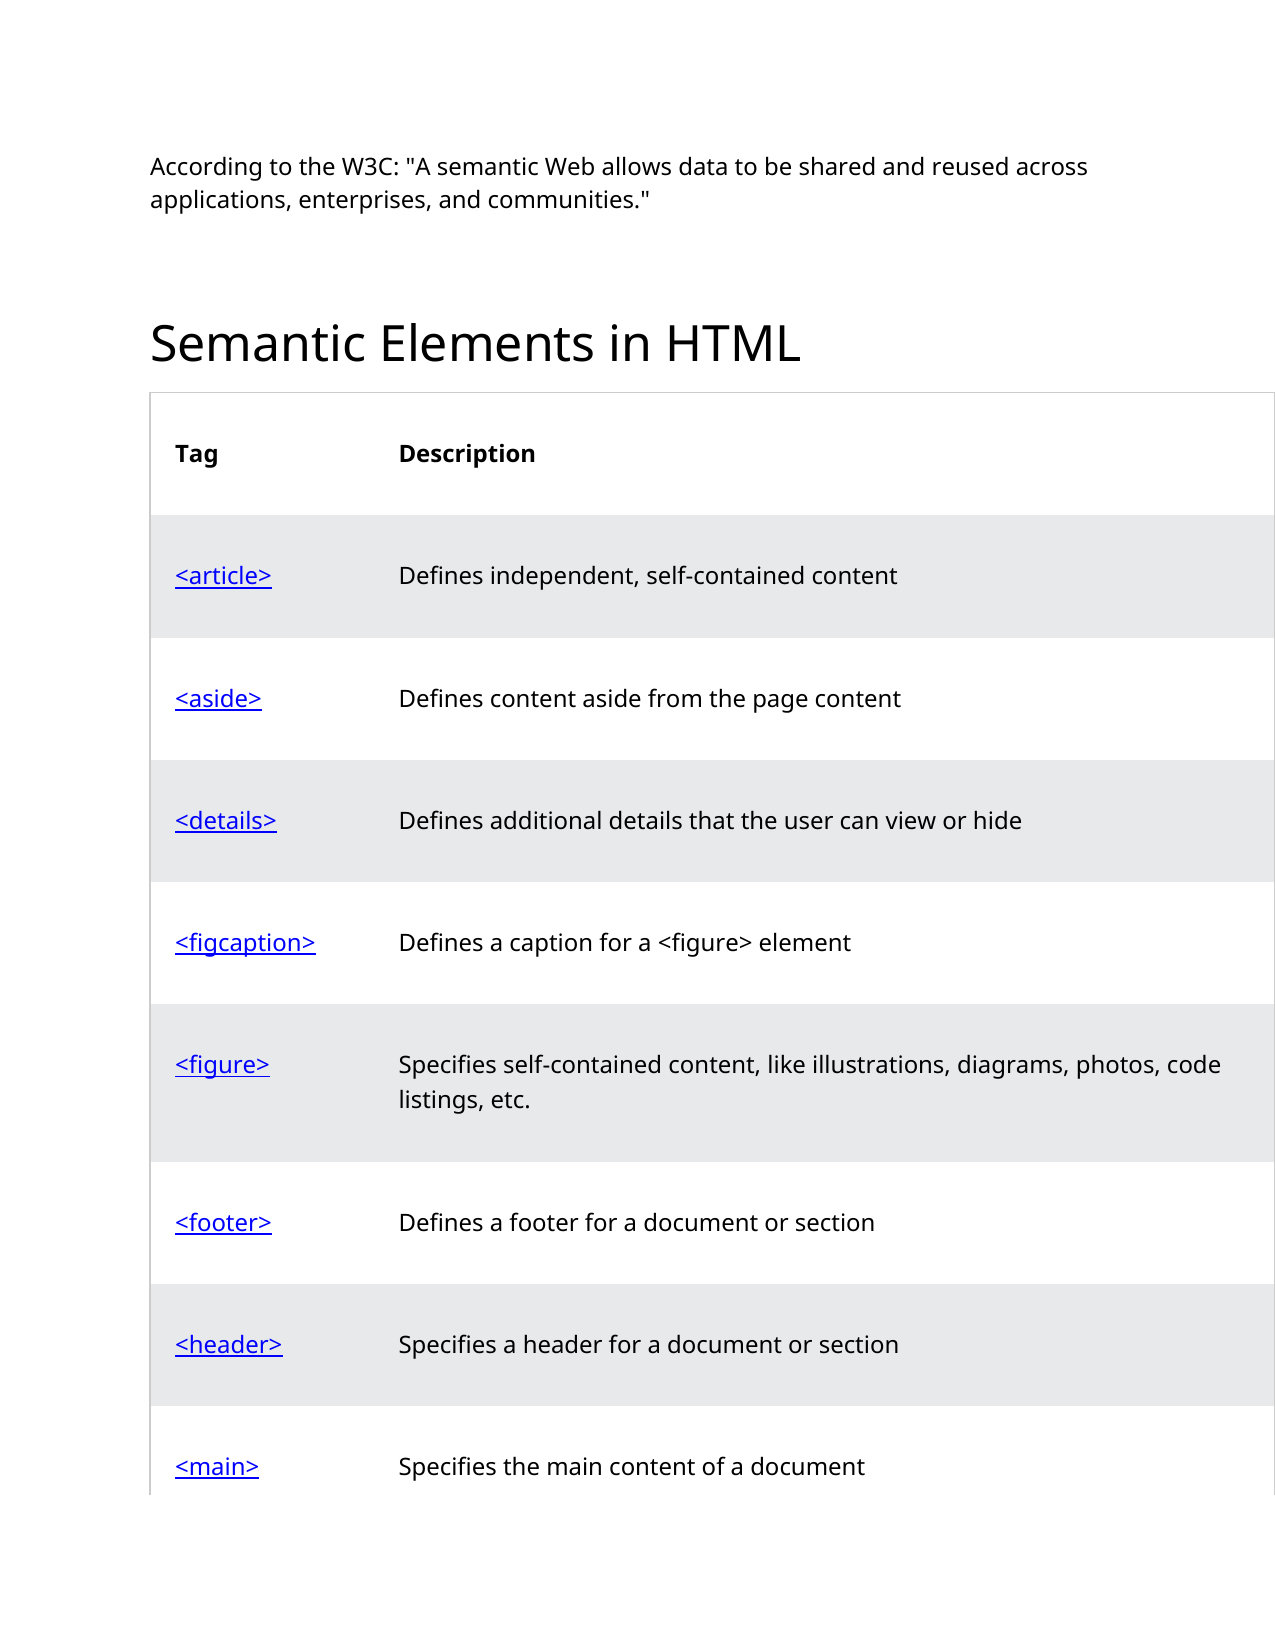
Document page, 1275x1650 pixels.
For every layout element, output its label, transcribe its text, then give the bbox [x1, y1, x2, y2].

table_cell <footer> [151, 1162, 386, 1284]
table_cell Defines independent, self-contained content [386, 515, 1274, 638]
table_cell Defines a caption for a <figure> element [386, 882, 1274, 1004]
table_cell Specifies self-contained content, like illustrations, diagrams, photos, code listings, etc. [386, 1004, 1274, 1162]
table_cell Defines a footer for a document or section [386, 1162, 1274, 1284]
table_cell <main> [151, 1406, 386, 1495]
table_cell Specifies the main content of a document [386, 1406, 1274, 1495]
table_header Tag [151, 393, 386, 515]
text According to the W3C: "A semantic Web allows data to be shared and reused across applications, enterprises, and communities." [150, 150, 1125, 215]
table_header Description [386, 393, 1274, 515]
table_cell <article> [151, 515, 386, 638]
table_cell <aside> [151, 638, 386, 760]
table_cell Defines content aside from the page content [386, 638, 1274, 760]
subtitle Semantic Elements in HTML [150, 308, 1125, 376]
table_cell <figure> [151, 1004, 386, 1162]
table_cell Specifies a header for a document or section [386, 1284, 1274, 1406]
table_cell <header> [151, 1284, 386, 1406]
table_cell Defines additional details that the user can view or hide [386, 760, 1274, 882]
table_cell <figcaption> [151, 882, 386, 1004]
table_cell <details> [151, 760, 386, 882]
